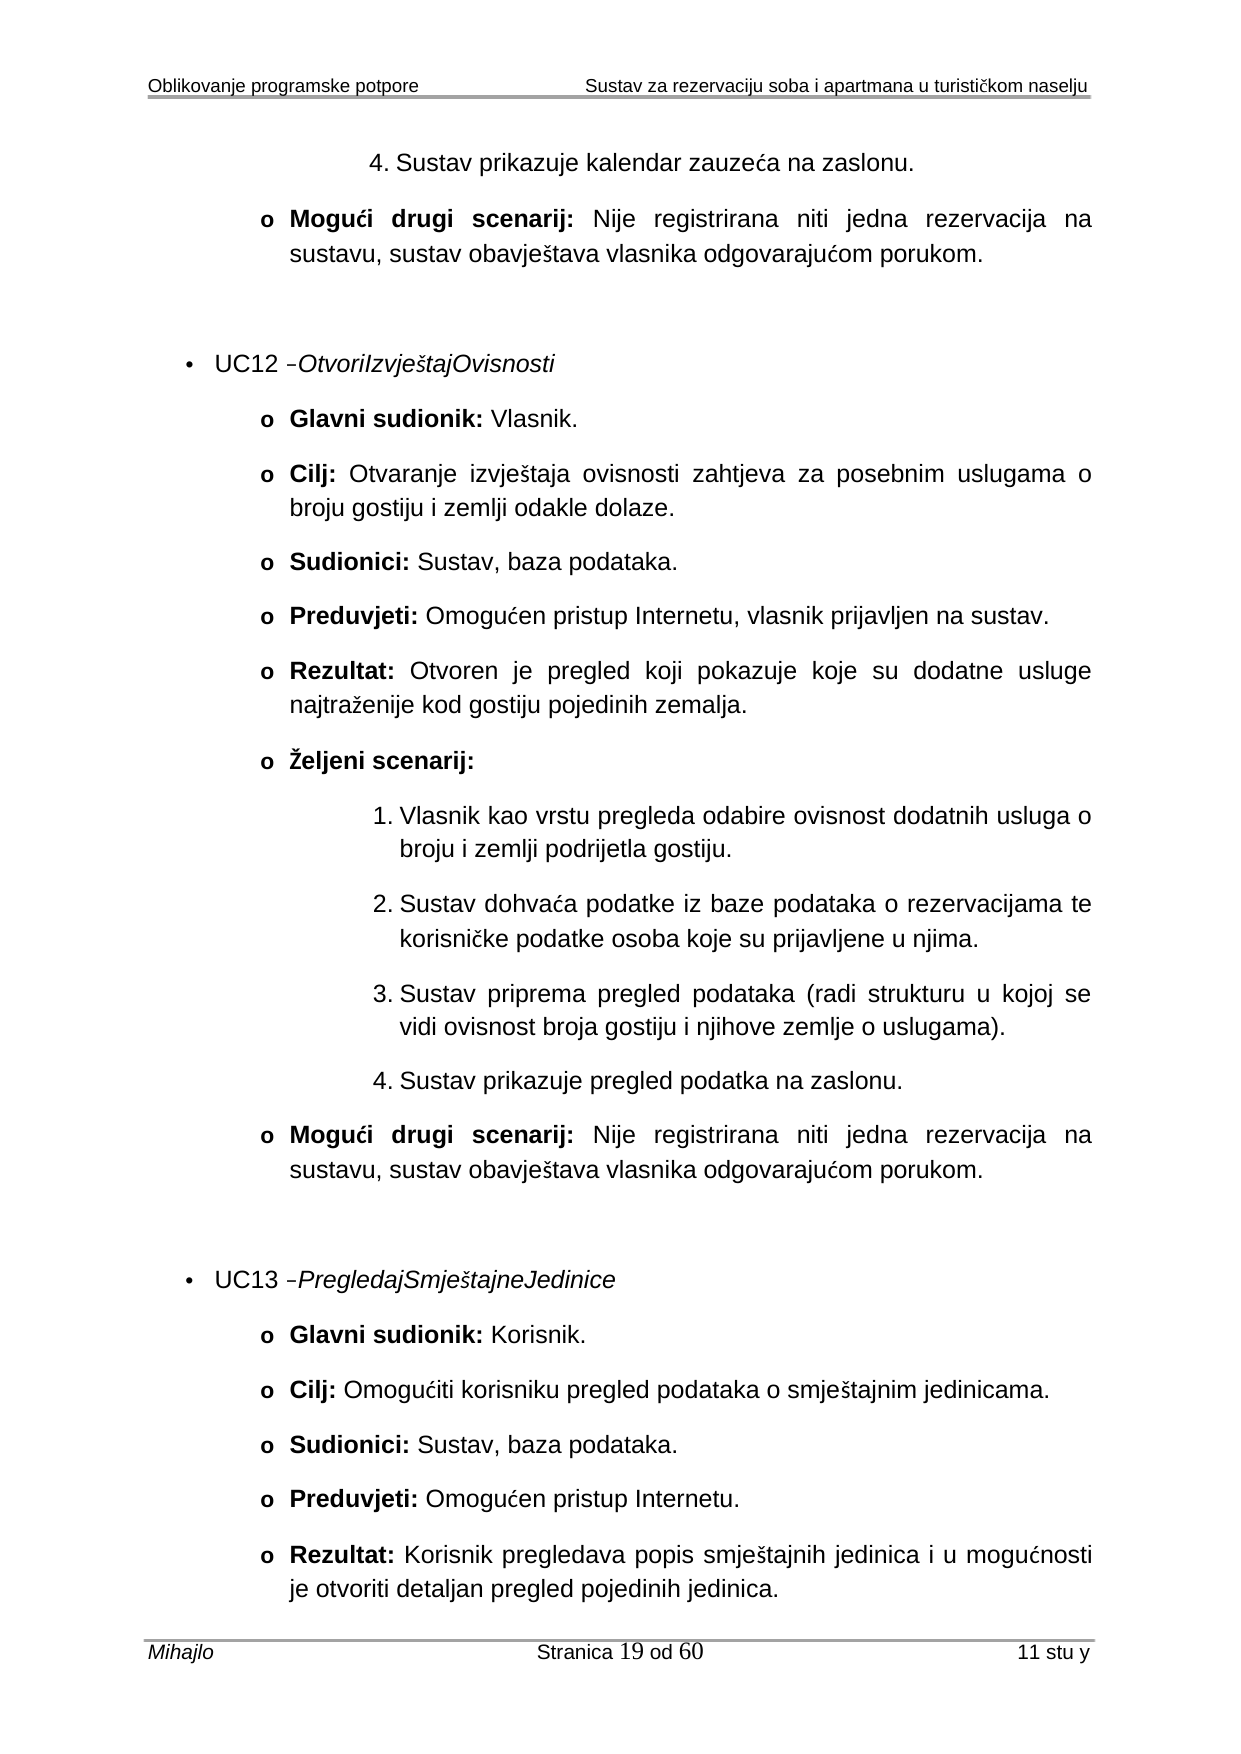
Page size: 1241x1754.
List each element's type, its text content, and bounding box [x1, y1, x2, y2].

list Cilj: Omogućiti korisniku pregled podataka o smještajnim jedinicama. [260, 1374, 1093, 1404]
list Rezultat: Otvoren je pregled koji pokazuje koje su dodatne usluge najtraženije kod gostiju pojedinih zemalja. [260, 656, 1093, 720]
list Glavni sudionik: Korisnik. [260, 1320, 1093, 1349]
list Vlasnik kao vrstu pregleda odabire ovisnost dodatnih usluga o broju i zemlji podrijetla gostiju. [373, 801, 1093, 863]
list Preduvjeti: Omogućen pristup Internetu, vlasnik prijavljen na sustav. [260, 600, 1093, 631]
list Glavni sudionik: Vlasnik. [260, 404, 1093, 433]
list Sustav dohvaća podatke iz baze podataka o rezervacijama te korisničke podatke osoba koje su prijavljene u njima. [373, 888, 1093, 953]
list Cilj: Otvaranje izvještaja ovisnosti zahtjeva za posebnim uslugama o broju gostiju i zemlji odakle dolaze. [260, 458, 1093, 521]
list Mogući drugi scenarij: Nije registrirana niti jedna rezervacija na sustavu, sustav obavještava vlasnika odgovarajućom porukom. [260, 1119, 1093, 1185]
list Sustav prikazuje pregled podatka na zaslonu. [373, 1066, 1093, 1094]
list Željeni scenarij: [260, 745, 1093, 776]
list Sustav priprema pregled podataka (radi strukturu u kojoj se vidi ovisnost broja gostiju i njihove zemlje o uslugama). [373, 979, 1093, 1041]
list Preduvjeti: Omogućen pristup Internetu. [260, 1483, 1093, 1514]
picture [147, 95, 1092, 99]
list Sustav prikazuje kalendar zauzeća na zaslonu. [369, 148, 1093, 178]
list Rezultat: Korisnik pregledava popis smještajnih jedinica i u mogućnosti je otvoriti detaljan pregled pojedinih jedinica. [260, 1539, 1093, 1603]
list Sudionici: Sustav, baza podataka. [260, 1430, 1093, 1458]
list UC12 –OtvoriIzvještajOvisnosti [185, 348, 1093, 379]
list Mogući drugi scenarij: Nije registrirana niti jedna rezervacija na sustavu, sustav obavještava vlasnika odgovarajućom porukom. [260, 203, 1093, 269]
list UC13 –PregledajSmještajneJedinice [185, 1264, 1093, 1295]
list Sudionici: Sustav, baza podataka. [260, 546, 1093, 575]
